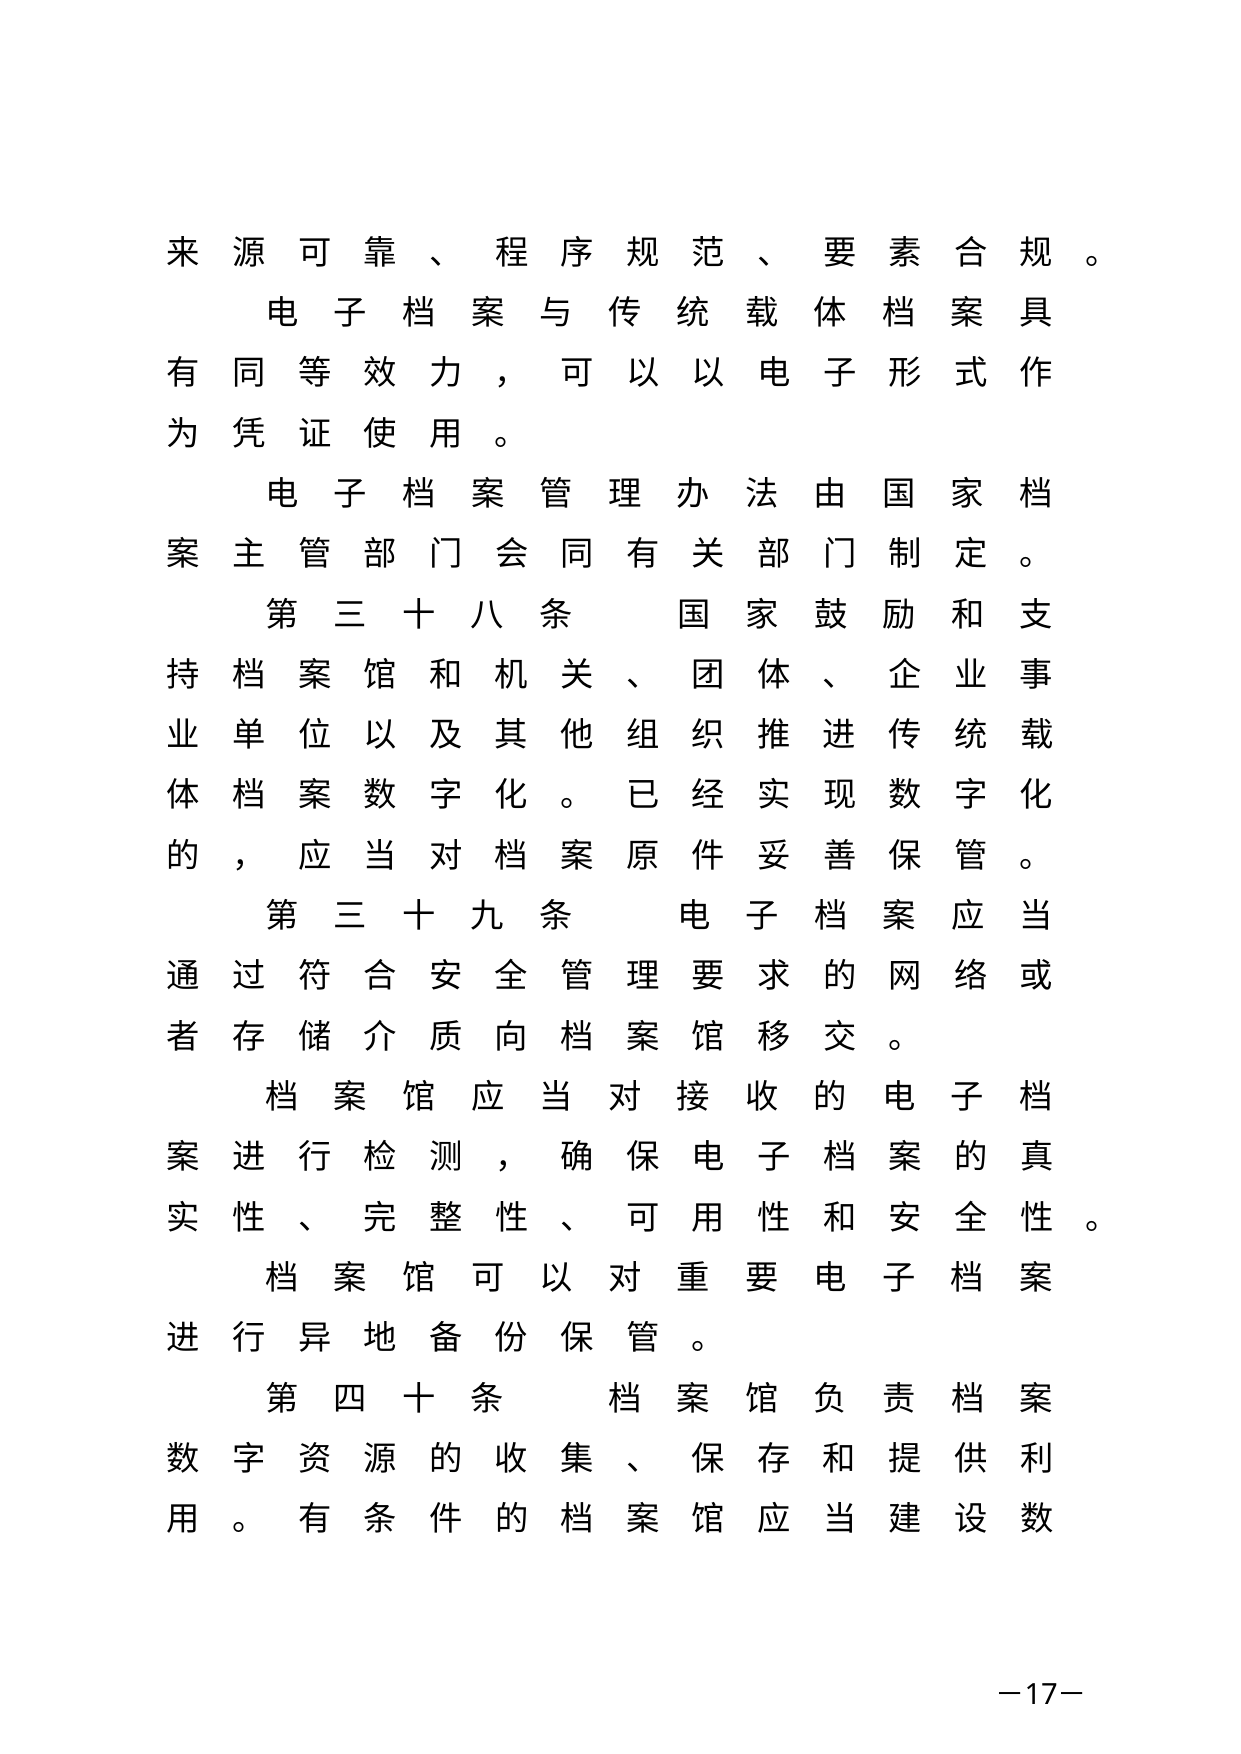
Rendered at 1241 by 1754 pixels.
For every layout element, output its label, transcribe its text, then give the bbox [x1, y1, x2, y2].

text 第三十八条 国家鼓励和支持档案馆和机关、团体、企业事业单位以及其他组织推进传统载体档案数字化。已经实现数字化的，应当对档案原件妥善保管。 [167, 581, 1085, 883]
text 电子档案与传统载体档案具有同等效力，可以以电子形式作为凭证使用。 [167, 280, 1085, 461]
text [167, 1365, 1085, 1546]
text 电子档案管理办法由国家档案主管部门会同有关部门制定。 [167, 461, 1085, 581]
text 第三十九条 电子档案应当通过符合安全管理要求的网络或者存储介质向档案馆移交。 [167, 883, 1085, 1064]
text 档案馆可以对重要电子档案进行异地备份保管。 [167, 1245, 1085, 1365]
text 档案馆应当对接收的电子档案进行检测，确保电子档案的真实性、完整性、可用性和安全性。 [167, 1064, 1085, 1245]
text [167, 219, 1085, 280]
